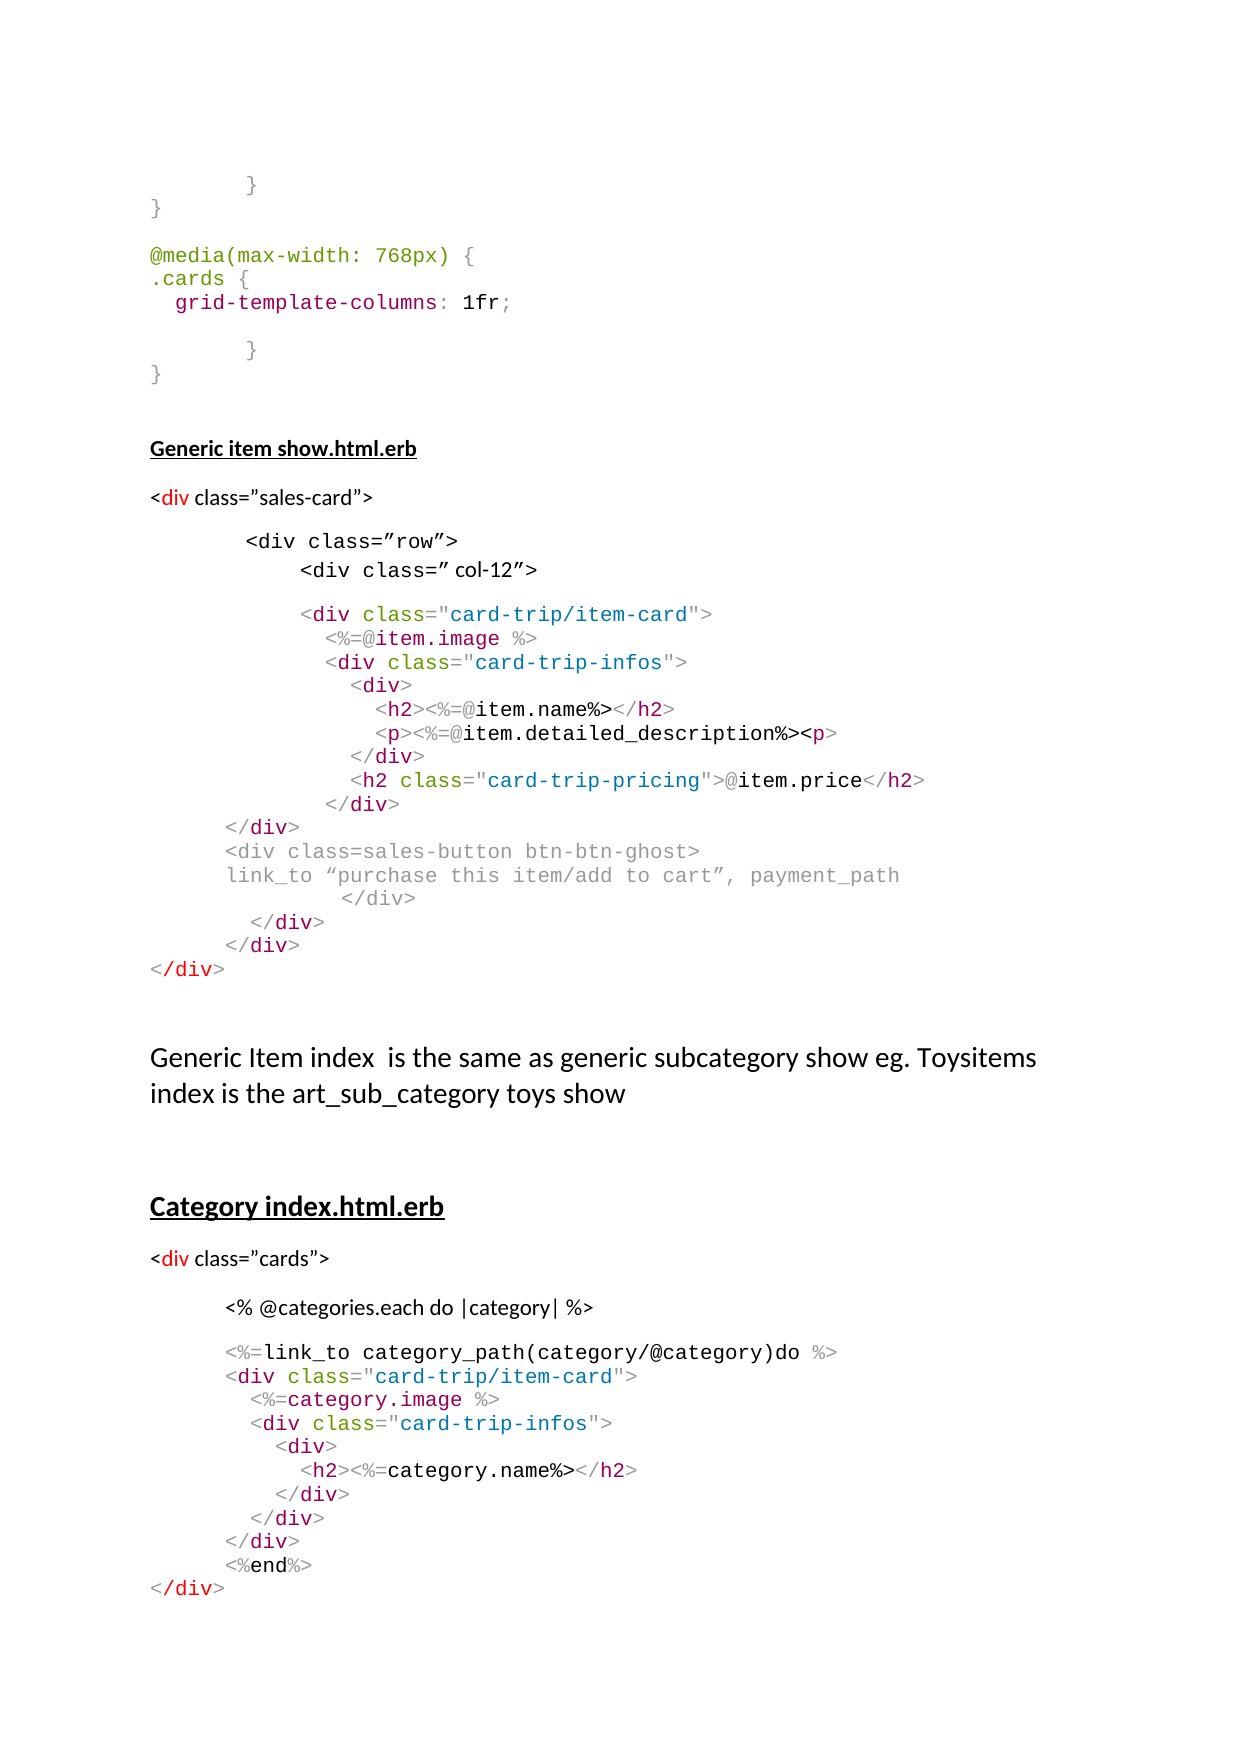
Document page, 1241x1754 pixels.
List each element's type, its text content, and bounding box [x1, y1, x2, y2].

text .cards { [150, 268, 1090, 292]
text </div> [225, 817, 1090, 841]
text </div> [225, 1531, 1090, 1555]
text <% @categories.each do |category| %> [225, 1293, 1090, 1321]
text <div class=” col-12”> [225, 555, 1090, 584]
text <div class="card-trip-infos"> [225, 1413, 1090, 1437]
text </div> [225, 1484, 1090, 1507]
text Generic item show.html.erb [150, 434, 1090, 462]
text } [150, 339, 1090, 363]
text <div> [300, 675, 1090, 699]
text grid-template-columns: 1fr; [150, 292, 1090, 316]
text </div> [225, 912, 1090, 936]
text <%=category.image %> [225, 1389, 1090, 1413]
text </div> [225, 936, 1090, 959]
text <div class=sales-button btn-btn-ghost> [225, 841, 1090, 864]
text <div class=”sales-card”> [150, 483, 1090, 511]
text <div> [225, 1437, 1090, 1460]
text } [150, 363, 1090, 386]
text </div> [150, 1578, 1090, 1602]
text <%=@item.image %> [300, 628, 1090, 652]
text <%end%> [225, 1555, 1090, 1578]
text link_to “purchase this item/add to cart”, payment_path [225, 864, 1090, 888]
text <h2><%=@item.name%></h2> [300, 699, 1090, 723]
text </div> [300, 746, 1090, 770]
text </div> [150, 959, 1090, 983]
text <div class="card-trip/item-card"> [300, 604, 1090, 628]
text <div class=”row”> [150, 531, 1090, 555]
text <p><%=@item.detailed_description%><p> [300, 723, 1090, 746]
text } [150, 197, 1090, 221]
text <div class="card-trip/item-card"> [225, 1366, 1090, 1389]
text <h2><%=category.name%></h2> [225, 1460, 1090, 1484]
text </div> [225, 888, 1090, 912]
text Category index.html.erb [150, 1188, 1090, 1223]
text </div> [225, 1507, 1090, 1531]
text <div class=”cards”> [150, 1244, 1090, 1272]
text </div> [300, 794, 1090, 817]
text <h2 class="card-trip-pricing">@item.price</h2> [300, 770, 1090, 794]
text } [150, 174, 1090, 197]
text <div class="card-trip-infos"> [300, 652, 1090, 675]
text @media(max-width: 768px) { [150, 244, 1090, 268]
text <%=link_to category_path(category/@category)do %> [225, 1342, 1090, 1366]
text Generic Item index is the same as generic subcategory show eg. Toysitems index is the art_sub_category toys show [150, 1039, 1090, 1111]
